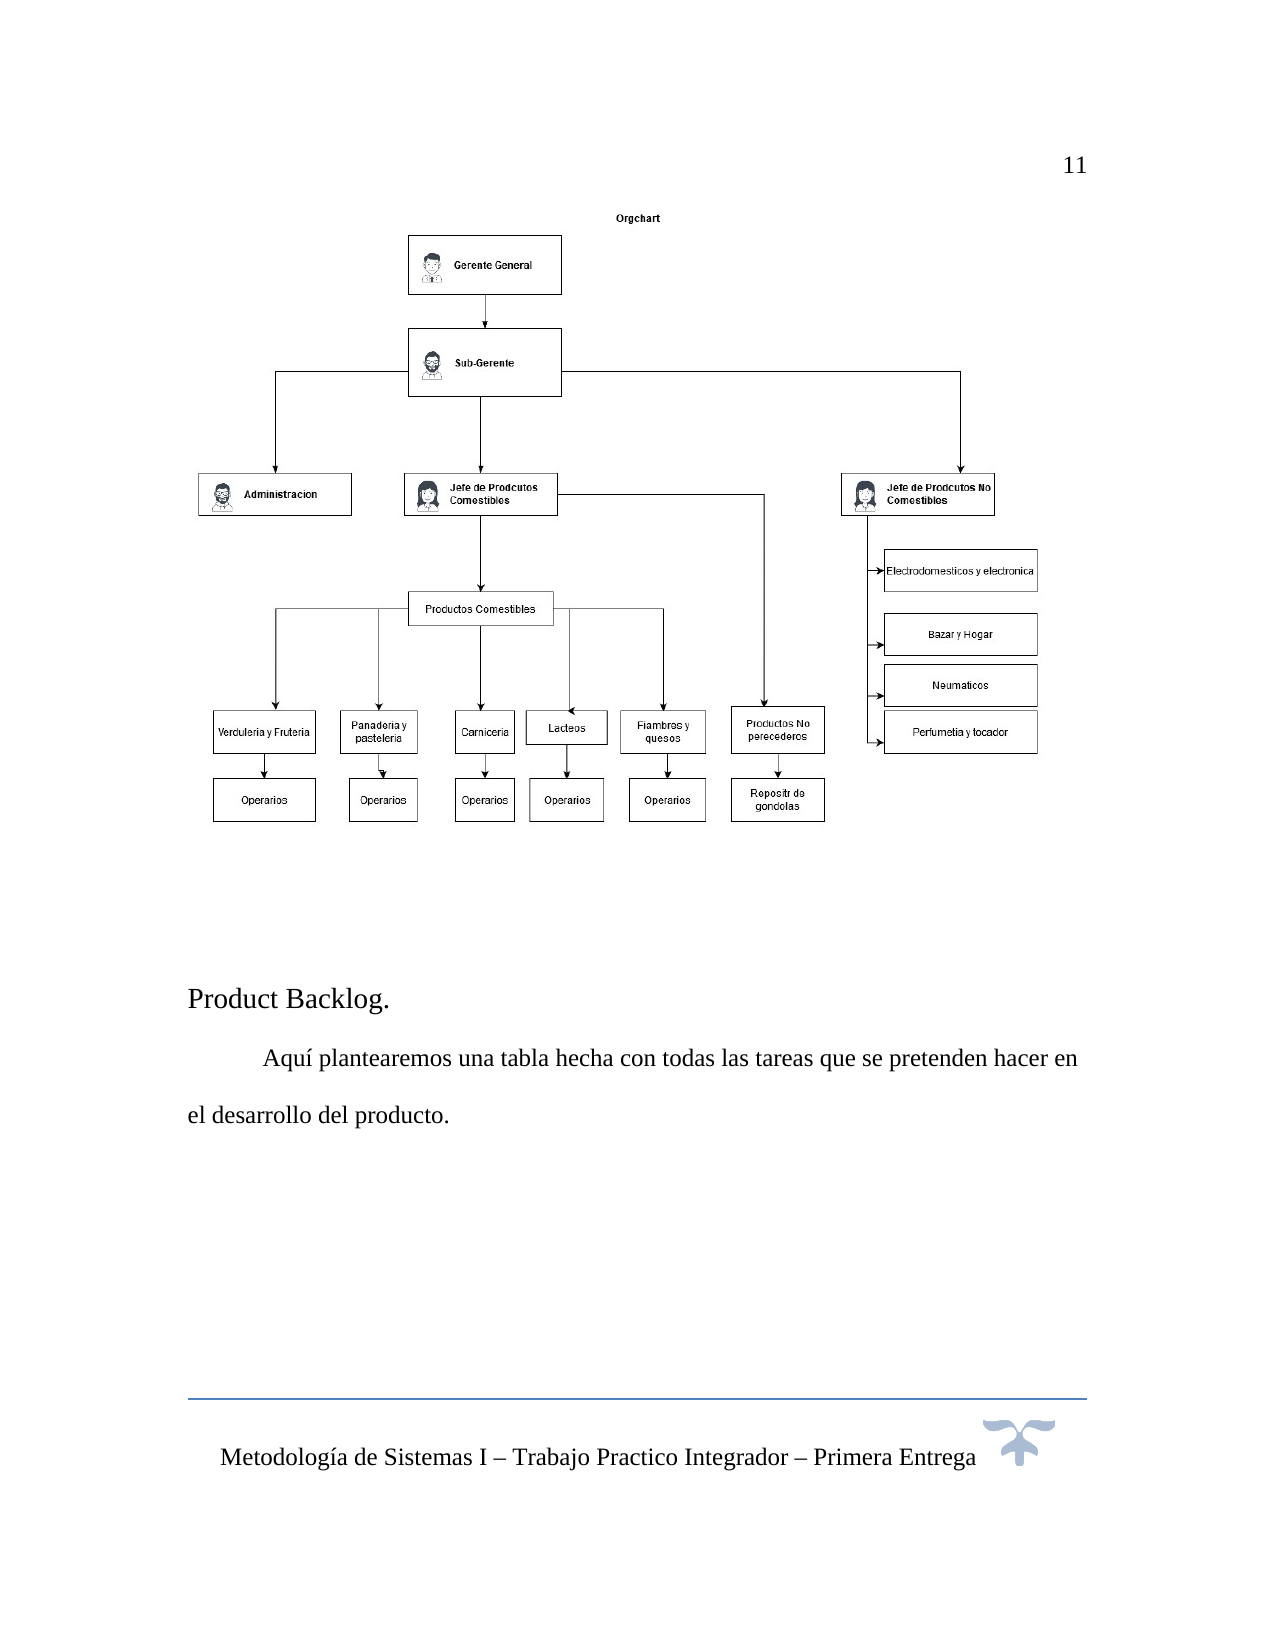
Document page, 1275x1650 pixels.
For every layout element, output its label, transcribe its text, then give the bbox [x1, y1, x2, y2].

picture [187, 210, 1088, 924]
subtitle Product Backlog. [187, 981, 1087, 1014]
text Aquí plantearemos una tabla hecha con todas las tareas que se pretenden hacer en el desarrollo del producto. [187, 1043, 1087, 1129]
